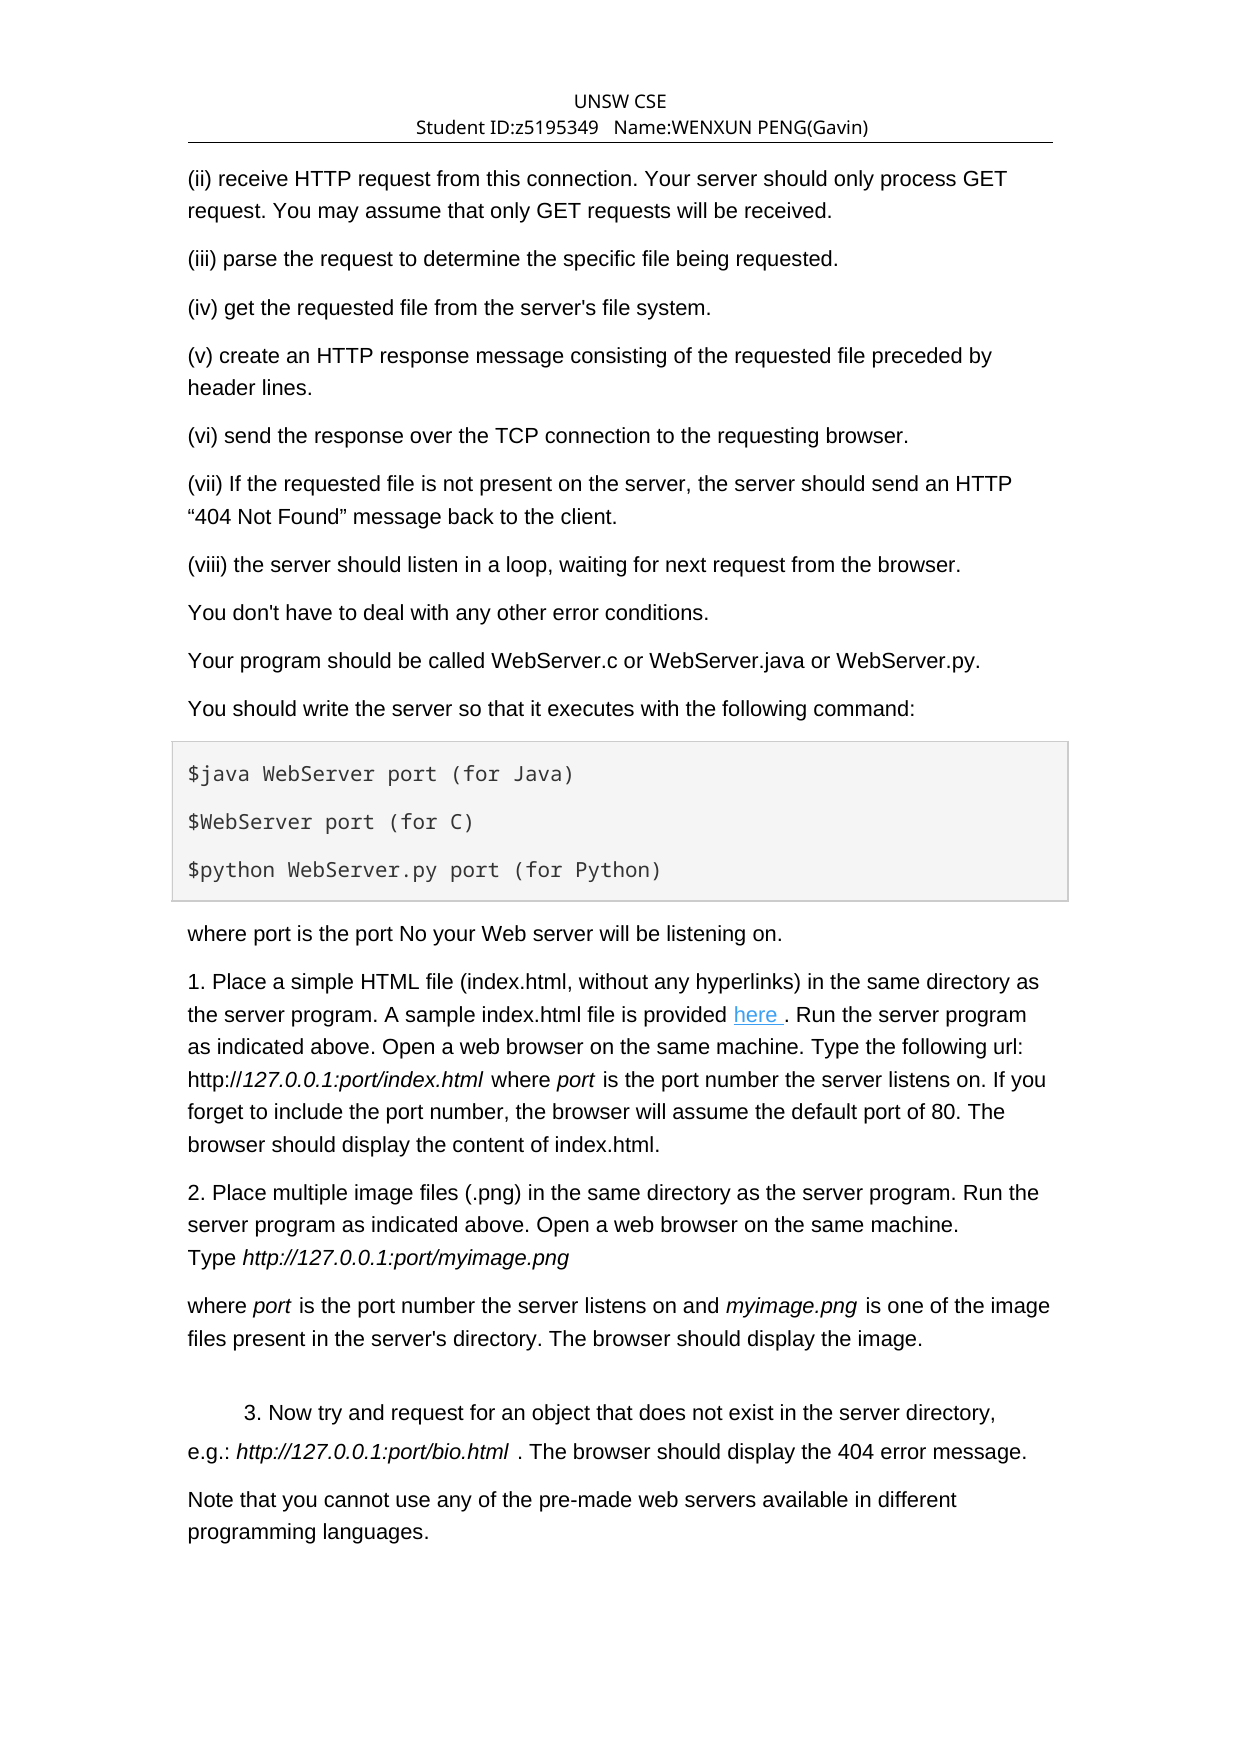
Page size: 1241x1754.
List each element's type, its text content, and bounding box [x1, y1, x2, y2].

text (iii) parse the request to determine the specific file being requested. [187, 243, 1053, 275]
text $python WebServer.py port (for Python) [173, 837, 1067, 900]
text 1. Place a simple HTML file (index.html, without any hyperlinks) in the same directory as the server program. A sample index.html file is provided here . Run the server program as indicated above. Open a web browser on the same machine. Type the following url: http://127.0.0.1:port/index.html where port is the port number the server listens on. If you forget to include the port number, the browser will assume the default port of 80. The browser should display the content of index.html. [187, 966, 1053, 1161]
text (vii) If the requested file is not present on the server, the server should send an HTTP “404 Not Found” message back to the client. [187, 468, 1053, 533]
text where port is the port number the server listens on and myimage.png is one of the image files present in the server's directory. The browser should display the image. [187, 1289, 1053, 1354]
text (ii) receive HTTP request from this connection. Your server should only process GET request. You may assume that only GET requests will be received. [187, 162, 1053, 227]
text (iv) get the requested file from the server's file system. [187, 291, 1053, 323]
text Your program should be called WebServer.c or WebServer.java or WebServer.py. [187, 644, 1053, 677]
text $java WebServer port (for Java) [173, 742, 1067, 789]
text 2. Place multiple image files (.png) in the same directory as the server program. Run the server program as indicated above. Open a web browser on the same machine. Type http://127.0.0.1:port/myimage.png [187, 1176, 1053, 1274]
text (vi) send the response over the TCP connection to the requesting browser. [187, 419, 1053, 452]
text You should write the server so that it executes with the following command: [187, 693, 1053, 725]
text (v) create an HTTP response message consisting of the requested file preceded by header lines. [187, 339, 1053, 404]
text $WebServer port (for C) [173, 789, 1067, 837]
text You don't have to deal with any other error conditions. [187, 596, 1053, 629]
text (viii) the server should listen in a loop, waiting for next request from the browser. [187, 548, 1053, 581]
text where port is the port No your Web server will be listening on. [187, 917, 1053, 950]
text 3. Now try and request for an object that does not exist in the server directory, e.g.: http://127.0.0.1:port/bio.html . The browser should display the 404 error message. [187, 1370, 1053, 1467]
text Note that you cannot use any of the pre-made web servers available in different programming languages. [187, 1483, 1053, 1548]
